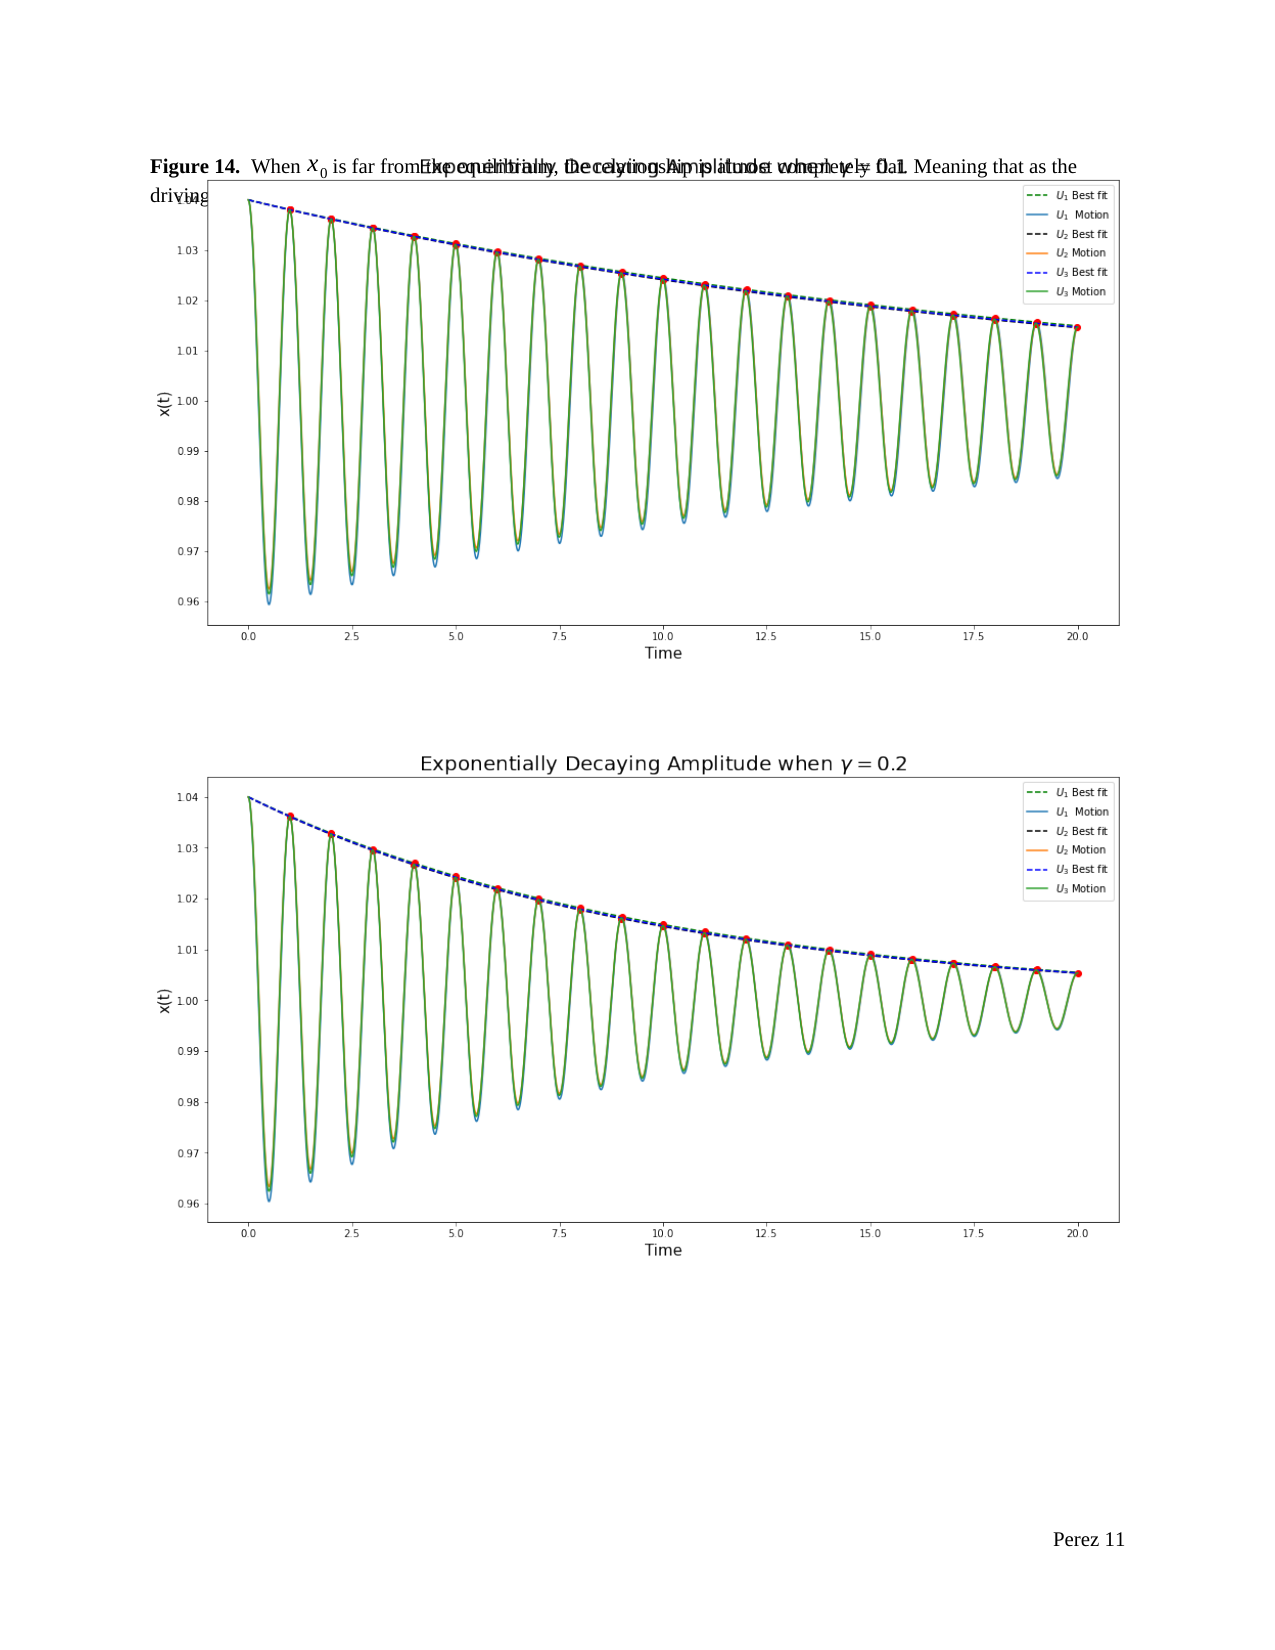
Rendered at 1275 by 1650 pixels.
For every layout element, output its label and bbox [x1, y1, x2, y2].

picture [150, 150, 1125, 669]
picture [150, 747, 1125, 1266]
